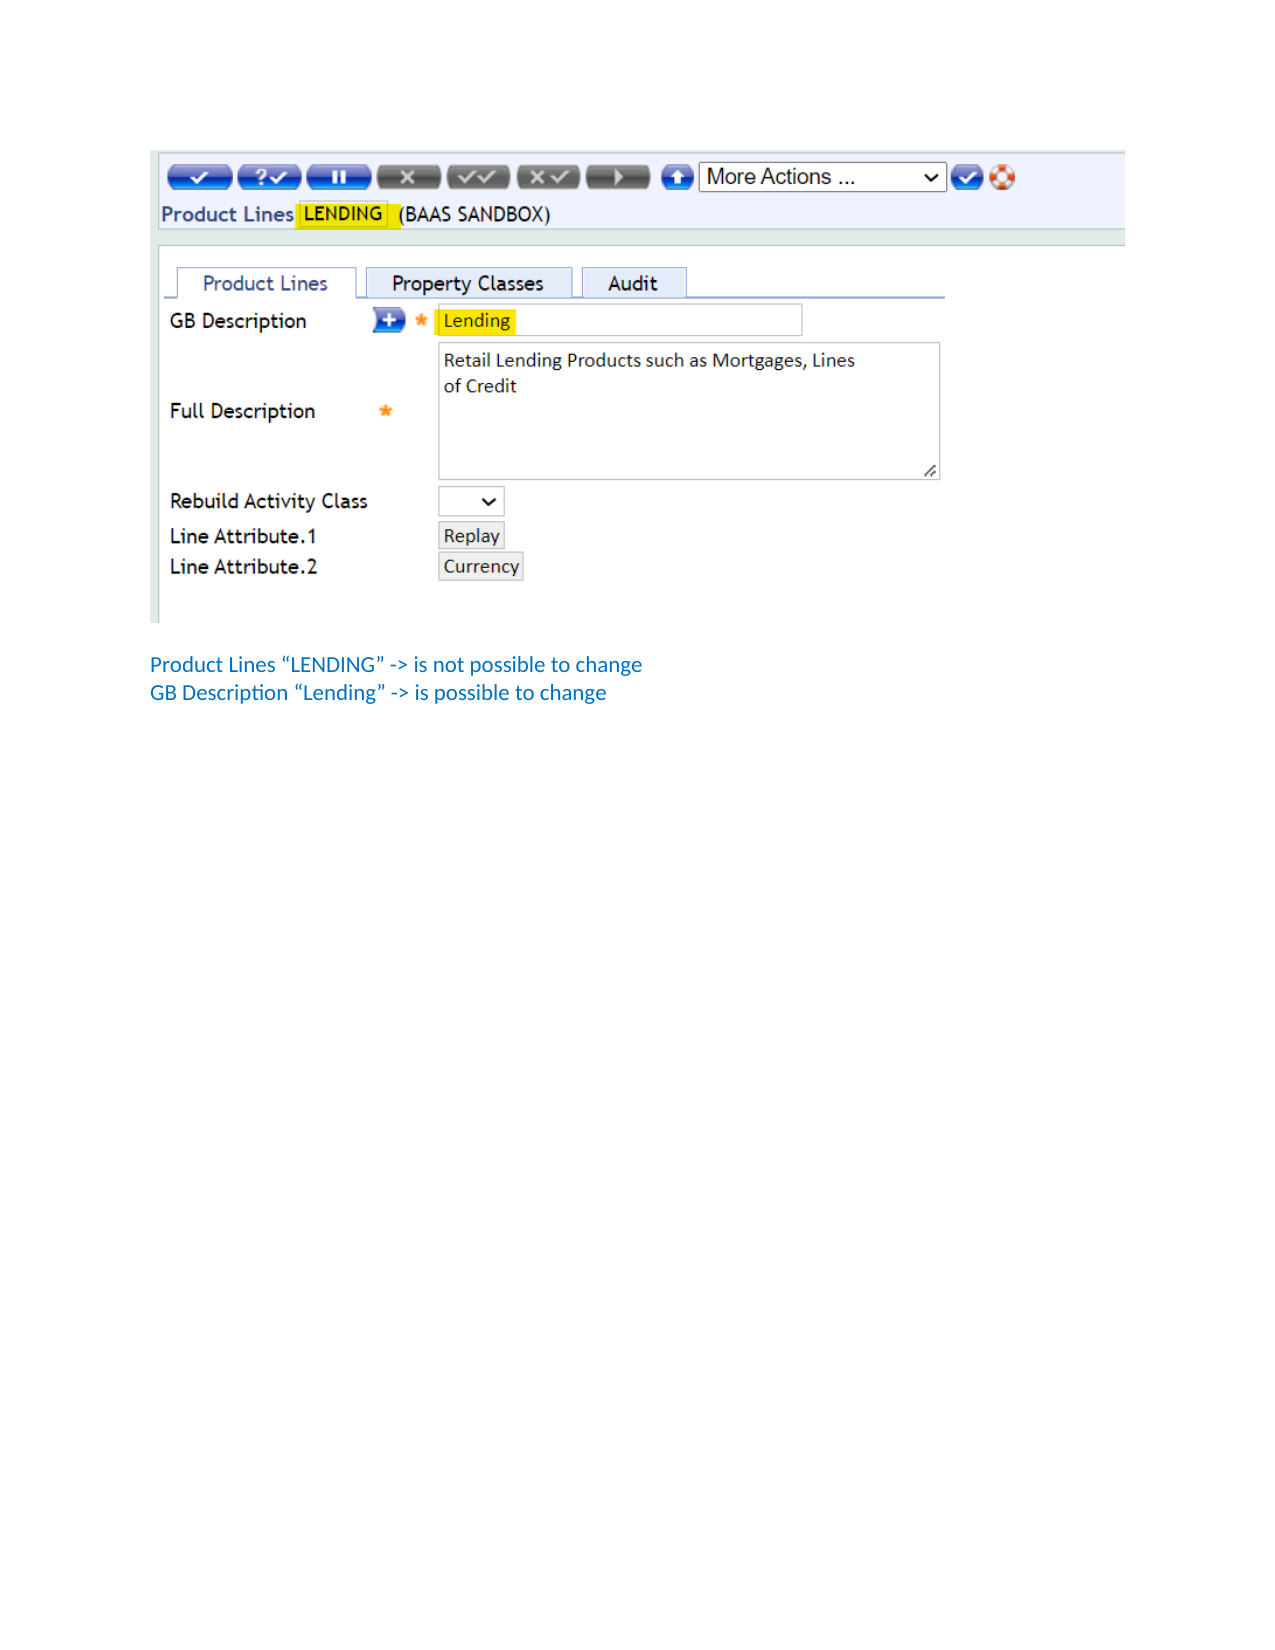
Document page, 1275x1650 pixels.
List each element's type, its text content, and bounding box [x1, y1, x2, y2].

text GB Description “Lending” -> is possible to change [150, 678, 1125, 706]
text Product Lines “LENDING” -> is not possible to change [150, 650, 1125, 678]
picture [150, 150, 1125, 623]
